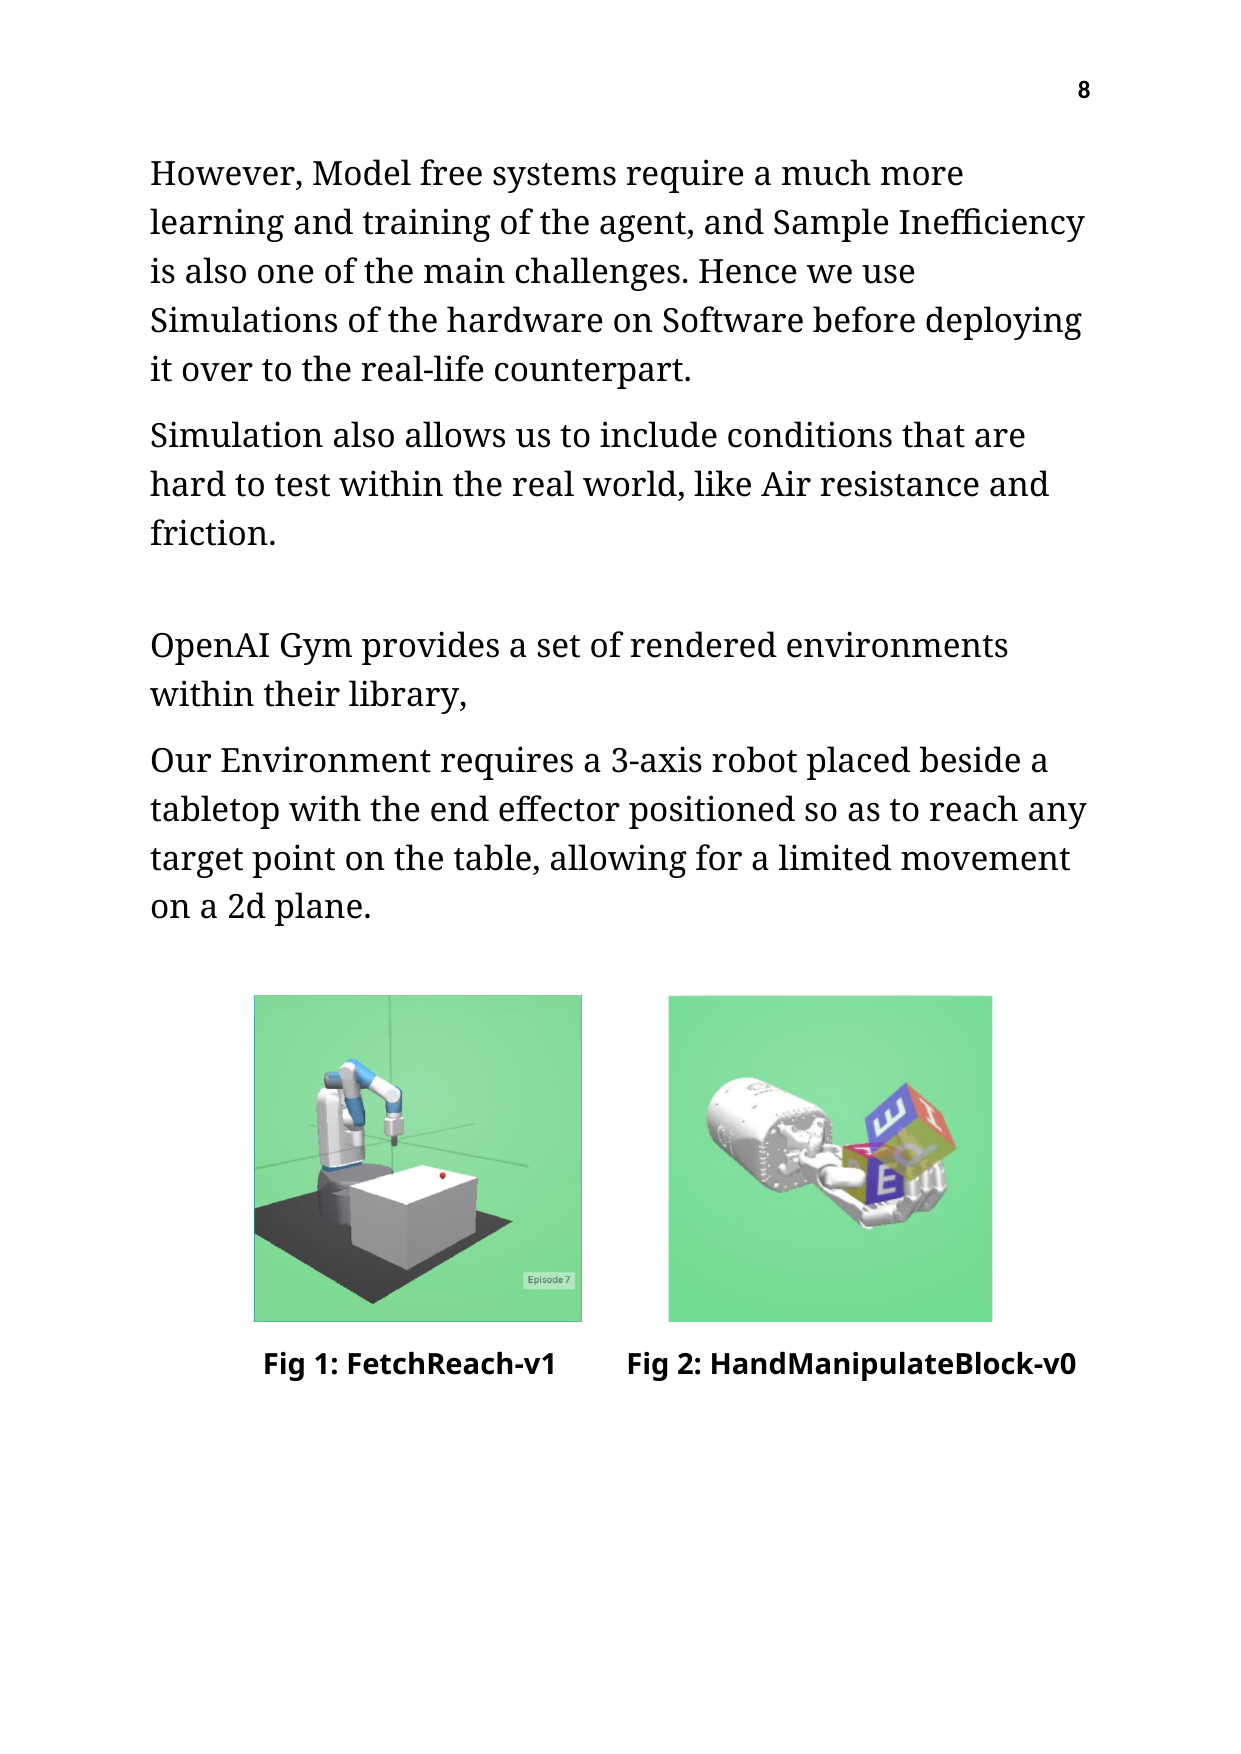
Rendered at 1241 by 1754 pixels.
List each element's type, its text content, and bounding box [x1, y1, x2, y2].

picture [668, 995, 993, 1322]
text Simulation also allows us to include conditions that are hard to test within the real world, like Air resistance and friction. [150, 411, 1090, 555]
picture [253, 995, 582, 1322]
text OpenAI Gym provides a set of rendered environments within their library, [150, 622, 1090, 716]
text However, Model free systems require a much more learning and training of the agent, and Sample Inefficiency is also one of the main challenges. Hence we use Simulations of the hardware on Software before deploying it over to the real-life counterpart. [150, 150, 1090, 391]
text Fig 1: FetchReach-v1 Fig 2: HandManipulateBlock-v0 [150, 1343, 1090, 1383]
text Our Environment requires a 3-axis robot placed beside a tabletop with the end effector positioned so as to reach any target point on the table, allowing for a limited movement on a 2d plane. [150, 736, 1090, 929]
